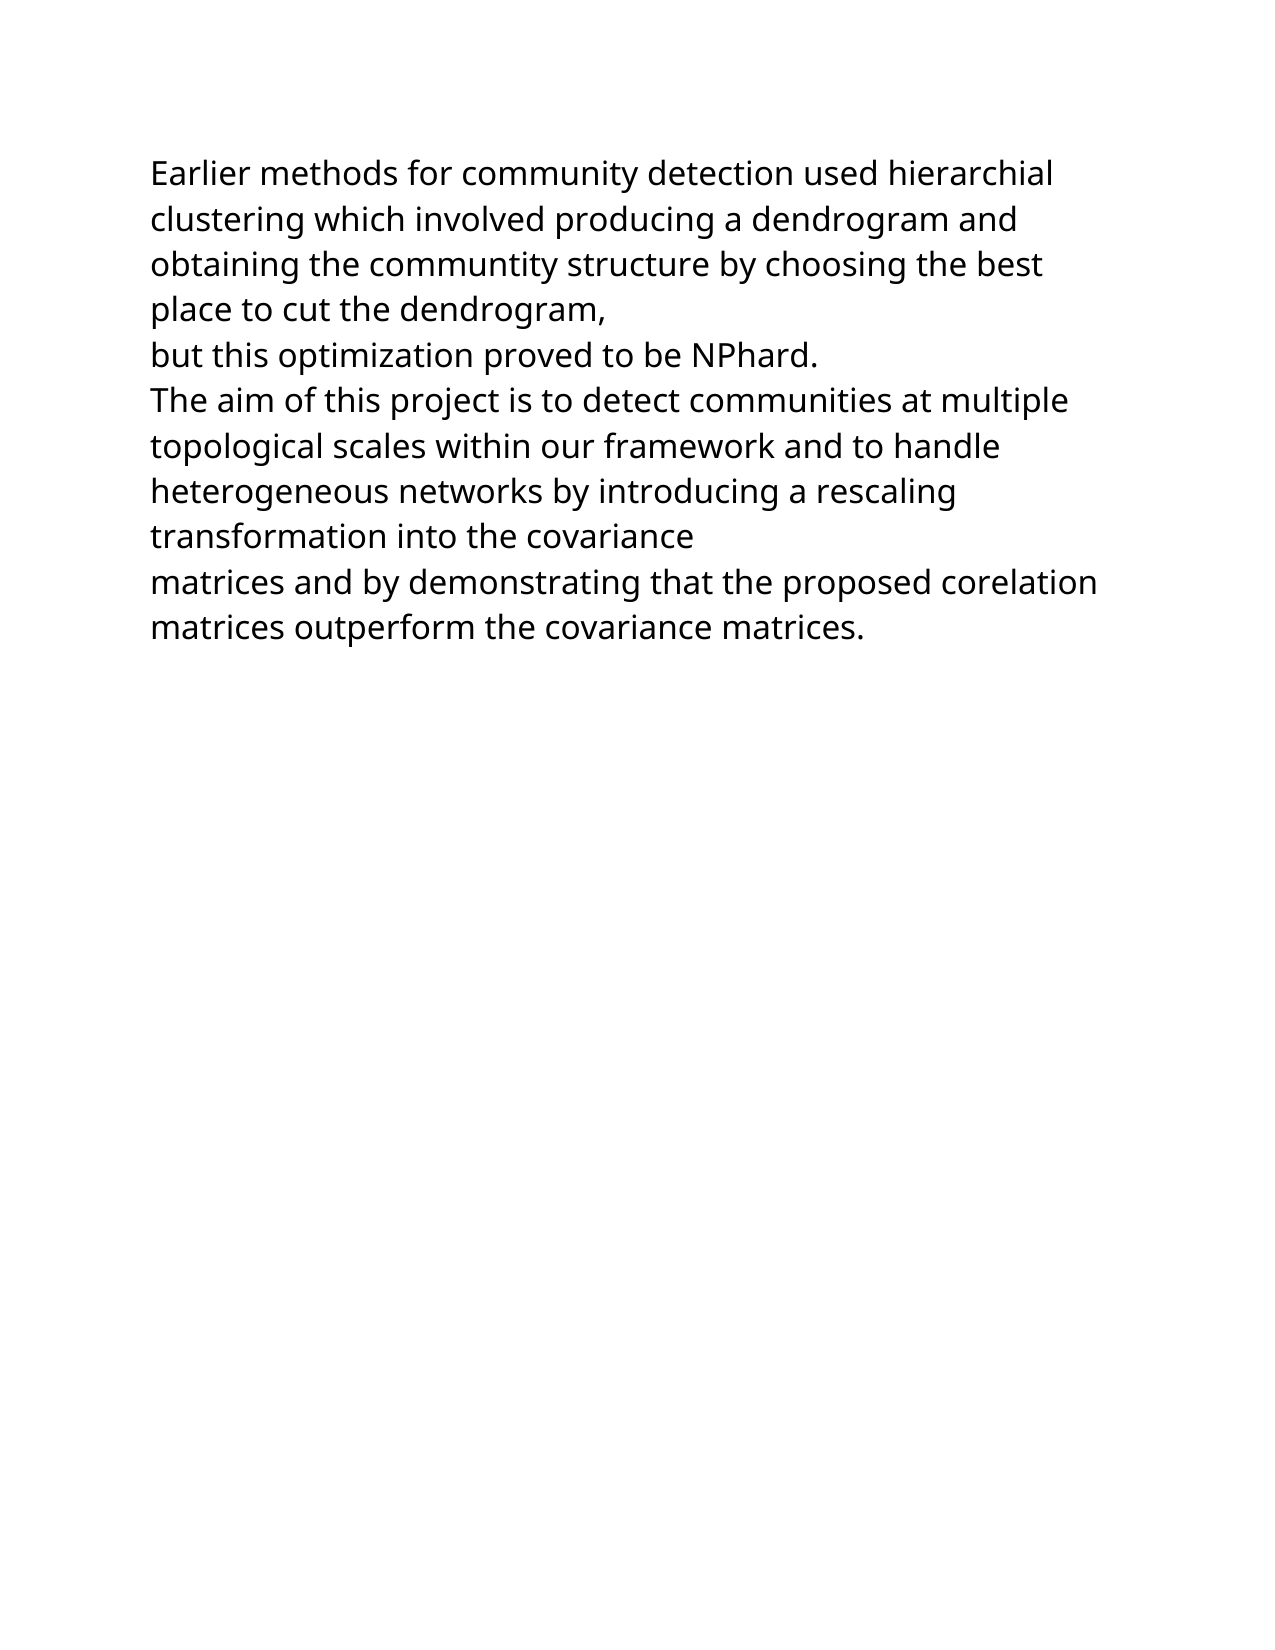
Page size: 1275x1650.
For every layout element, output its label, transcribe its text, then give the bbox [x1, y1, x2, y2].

text matrices outperform the covariance matrices. [150, 604, 1125, 649]
text but this optimization proved to be NPhard. [150, 332, 1125, 377]
text The aim of this project is to detect communities at multiple topological scales within our framework and to handle heterogeneous networks by introducing a rescaling transformation into the covariance [150, 377, 1125, 559]
text Earlier methods for community detection used hierarchial clustering which involved producing a dendrogram and obtaining the communtity structure by choosing the best place to cut the dendrogram, [150, 150, 1125, 332]
text matrices and by demonstrating that the proposed corelation [150, 559, 1125, 604]
